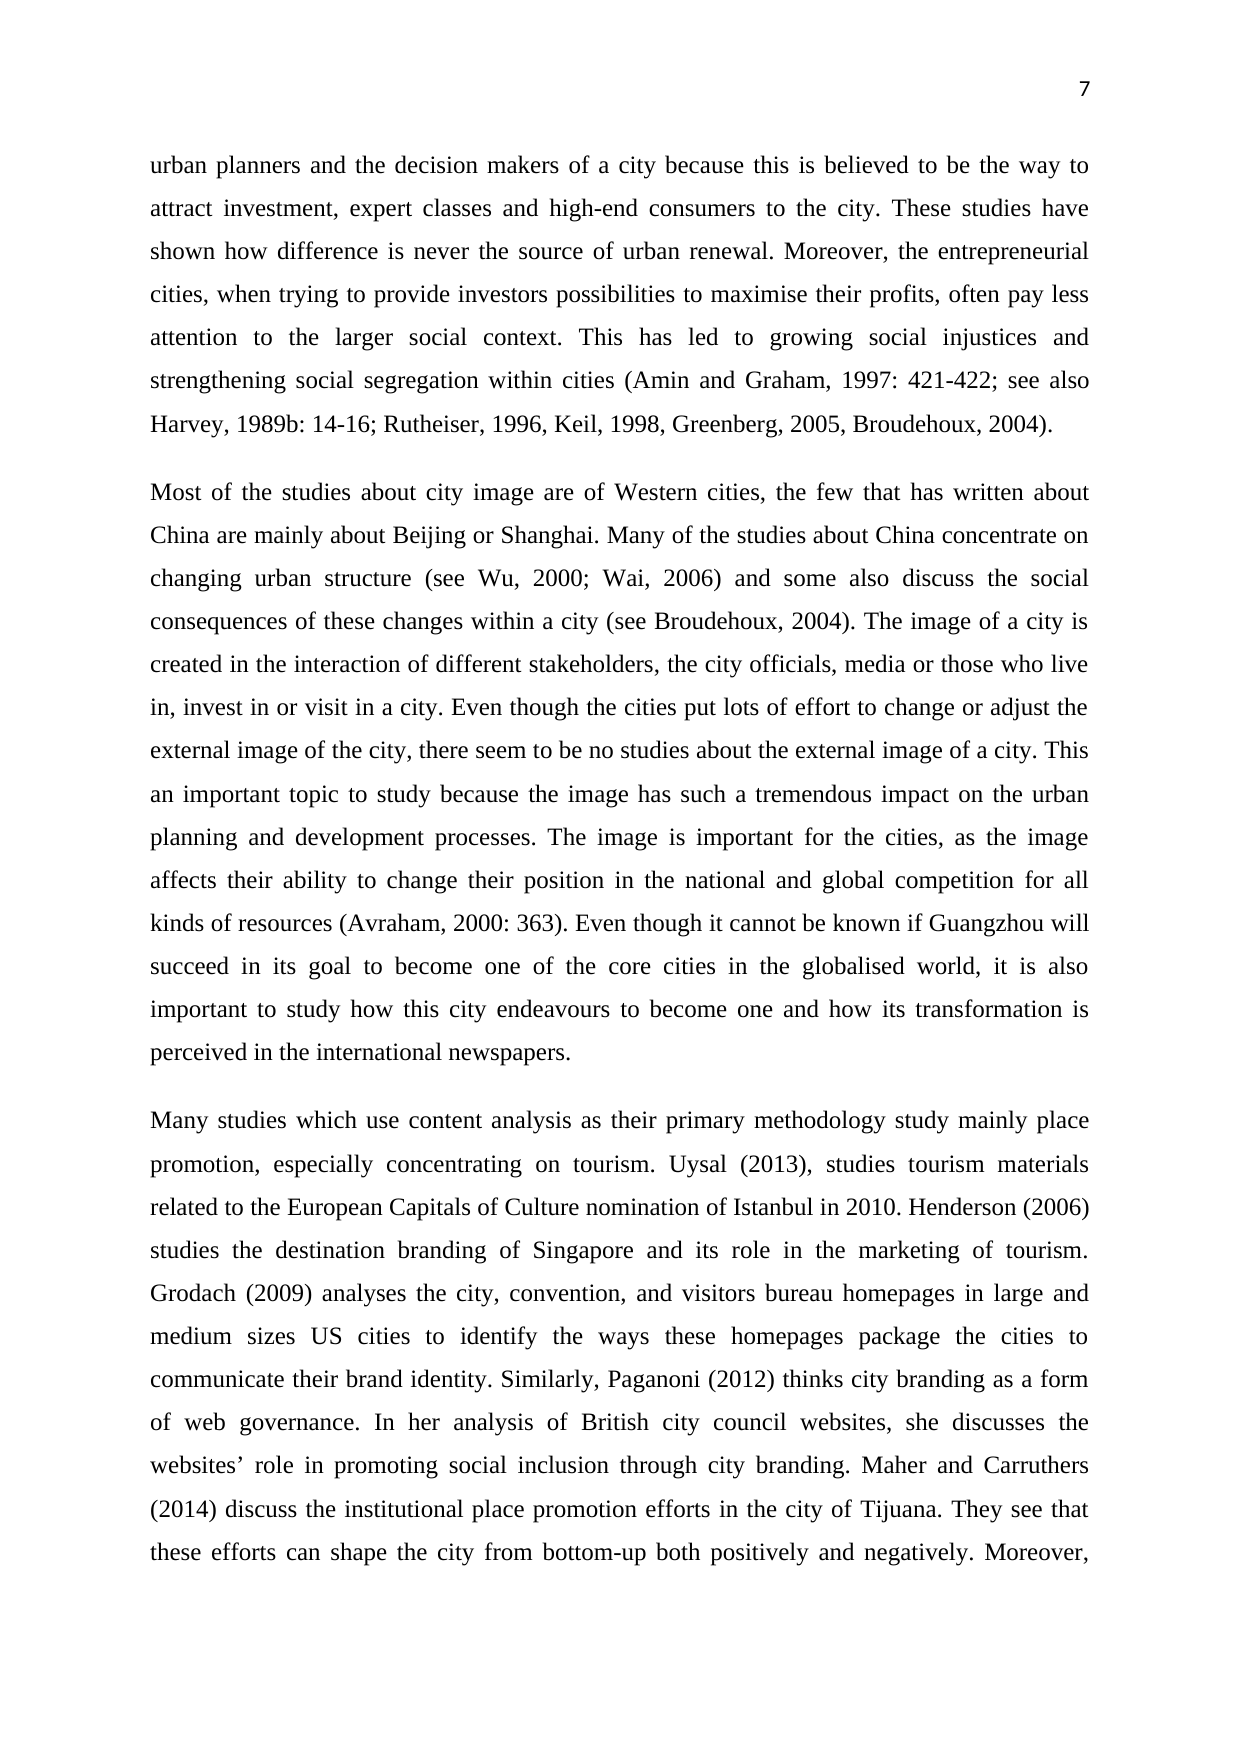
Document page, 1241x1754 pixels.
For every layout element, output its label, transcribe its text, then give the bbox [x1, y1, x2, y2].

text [150, 1106, 1090, 1566]
text Most of the studies about city image are of Western cities, the few that has written about China are mainly about Beijing or Shanghai. Many of the studies about China concentrate on changing urban structure (see Wu, 2000; Wai, 2006) and some also discuss the social consequences of these changes within a city (see Broudehoux, 2004). The image of a city is created in the interaction of different stakeholders, the city officials, media or those who live in, invest in or visit in a city. Even though the cities put lots of effort to change or adjust the external image of the city, there seem to be no studies about the external image of a city. This an important topic to study because the image has such a tremendous impact on the urban planning and development processes. The image is important for the cities, as the image affects their ability to change their position in the national and global competition for all kinds of resources (Avraham, 2000: 363). Even though it cannot be known if Guangzhou will succeed in its goal to become one of the core cities in the globalised world, it is also important to study how this city endeavours to become one and how its transformation is perceived in the international newspapers. [150, 477, 1090, 1066]
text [150, 150, 1090, 437]
